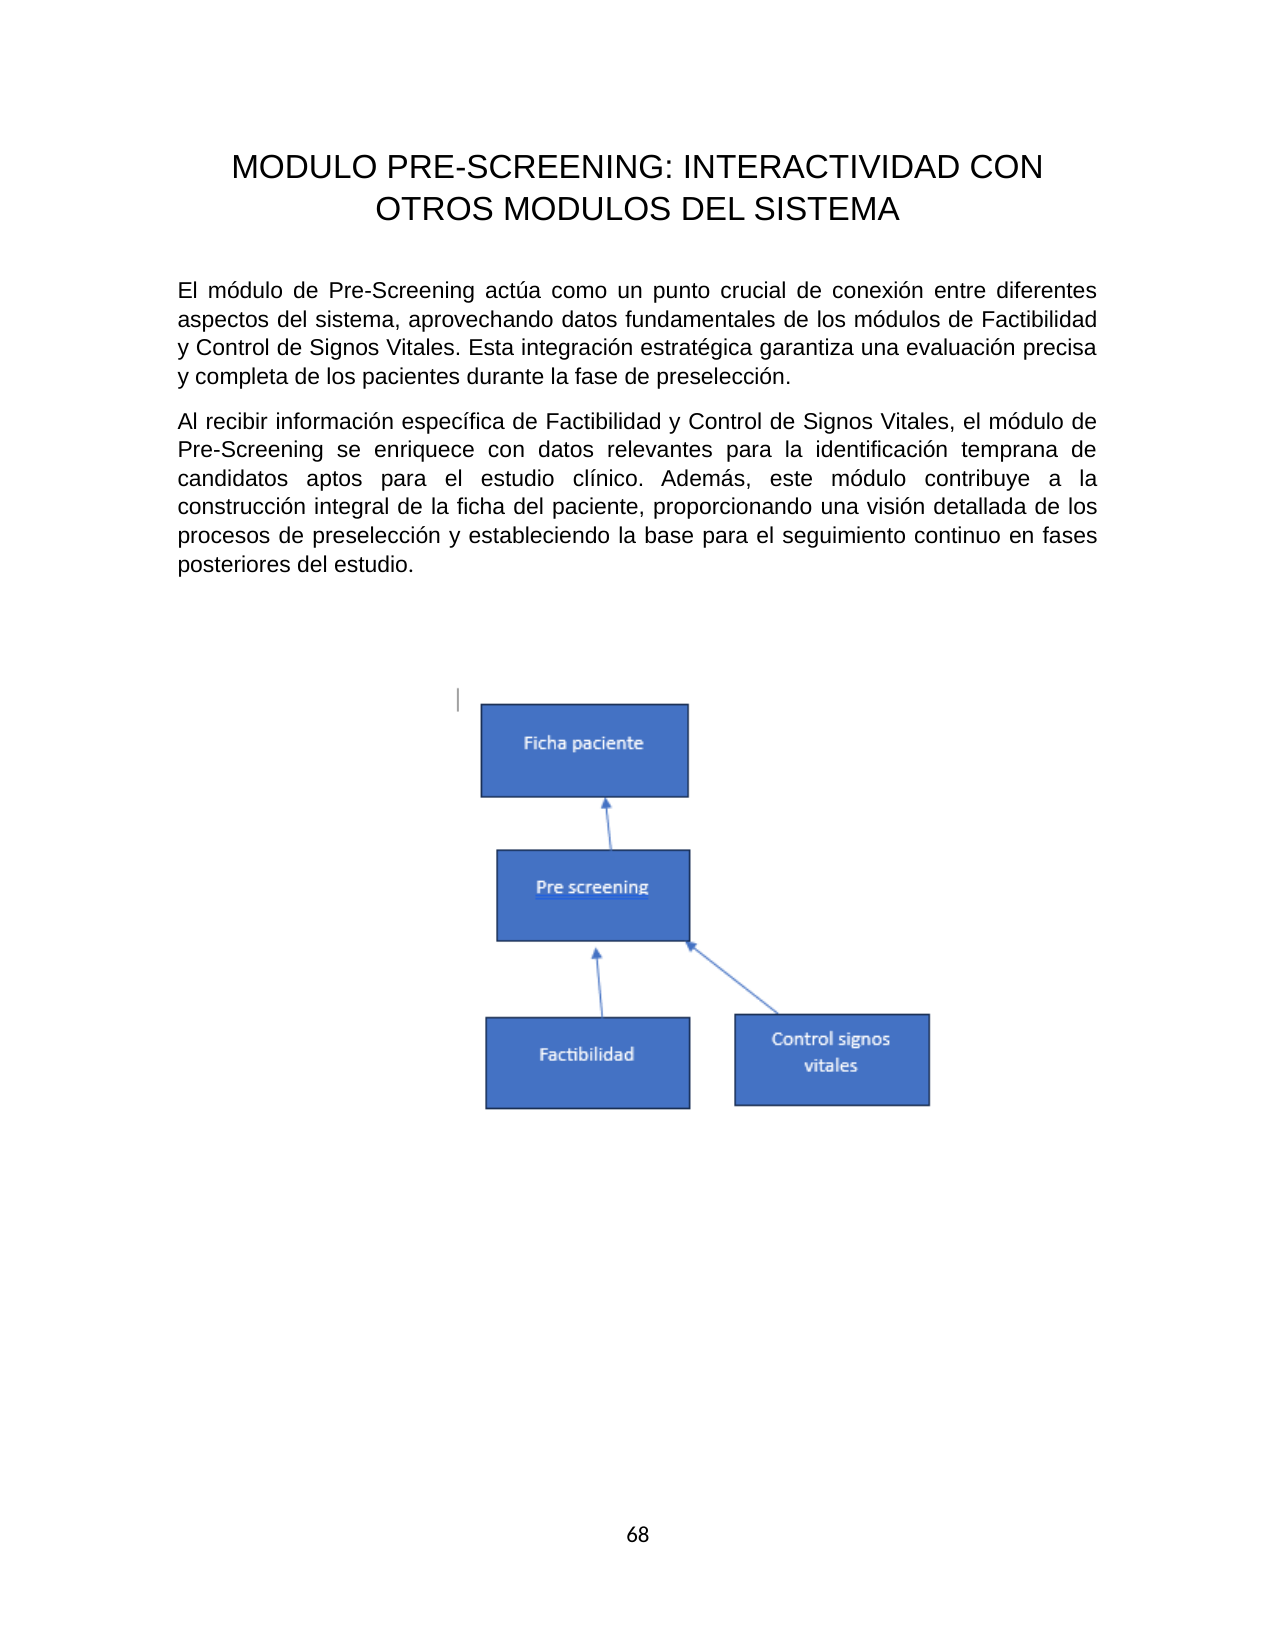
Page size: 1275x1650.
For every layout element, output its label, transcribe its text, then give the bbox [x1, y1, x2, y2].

text Al recibir información específica de Factibilidad y Control de Signos Vitales, el módulo de Pre-Screening se enriquece con datos relevantes para la identificación temprana de candidatos aptos para el estudio clínico. Además, este módulo contribuye a la construcción integral de la ficha del paciente, proporcionando una visión detallada de los procesos de preselección y estableciendo la base para el seguimiento continuo en fases posteriores del estudio. [177, 408, 1098, 578]
subtitle MODULO PRE-SCREENING: INTERACTIVIDAD CON OTROS MODULOS DEL SISTEMA [177, 148, 1098, 227]
text El módulo de Pre-Screening actúa como un punto crucial de conexión entre diferentes aspectos del sistema, aprovechando datos fundamentales de los módulos de Factibilidad y Control de Signos Vitales. Esta integración estratégica garantiza una evaluación precisa y completa de los pacientes durante la fase de preselección. [177, 277, 1098, 389]
picture [221, 643, 1054, 1180]
